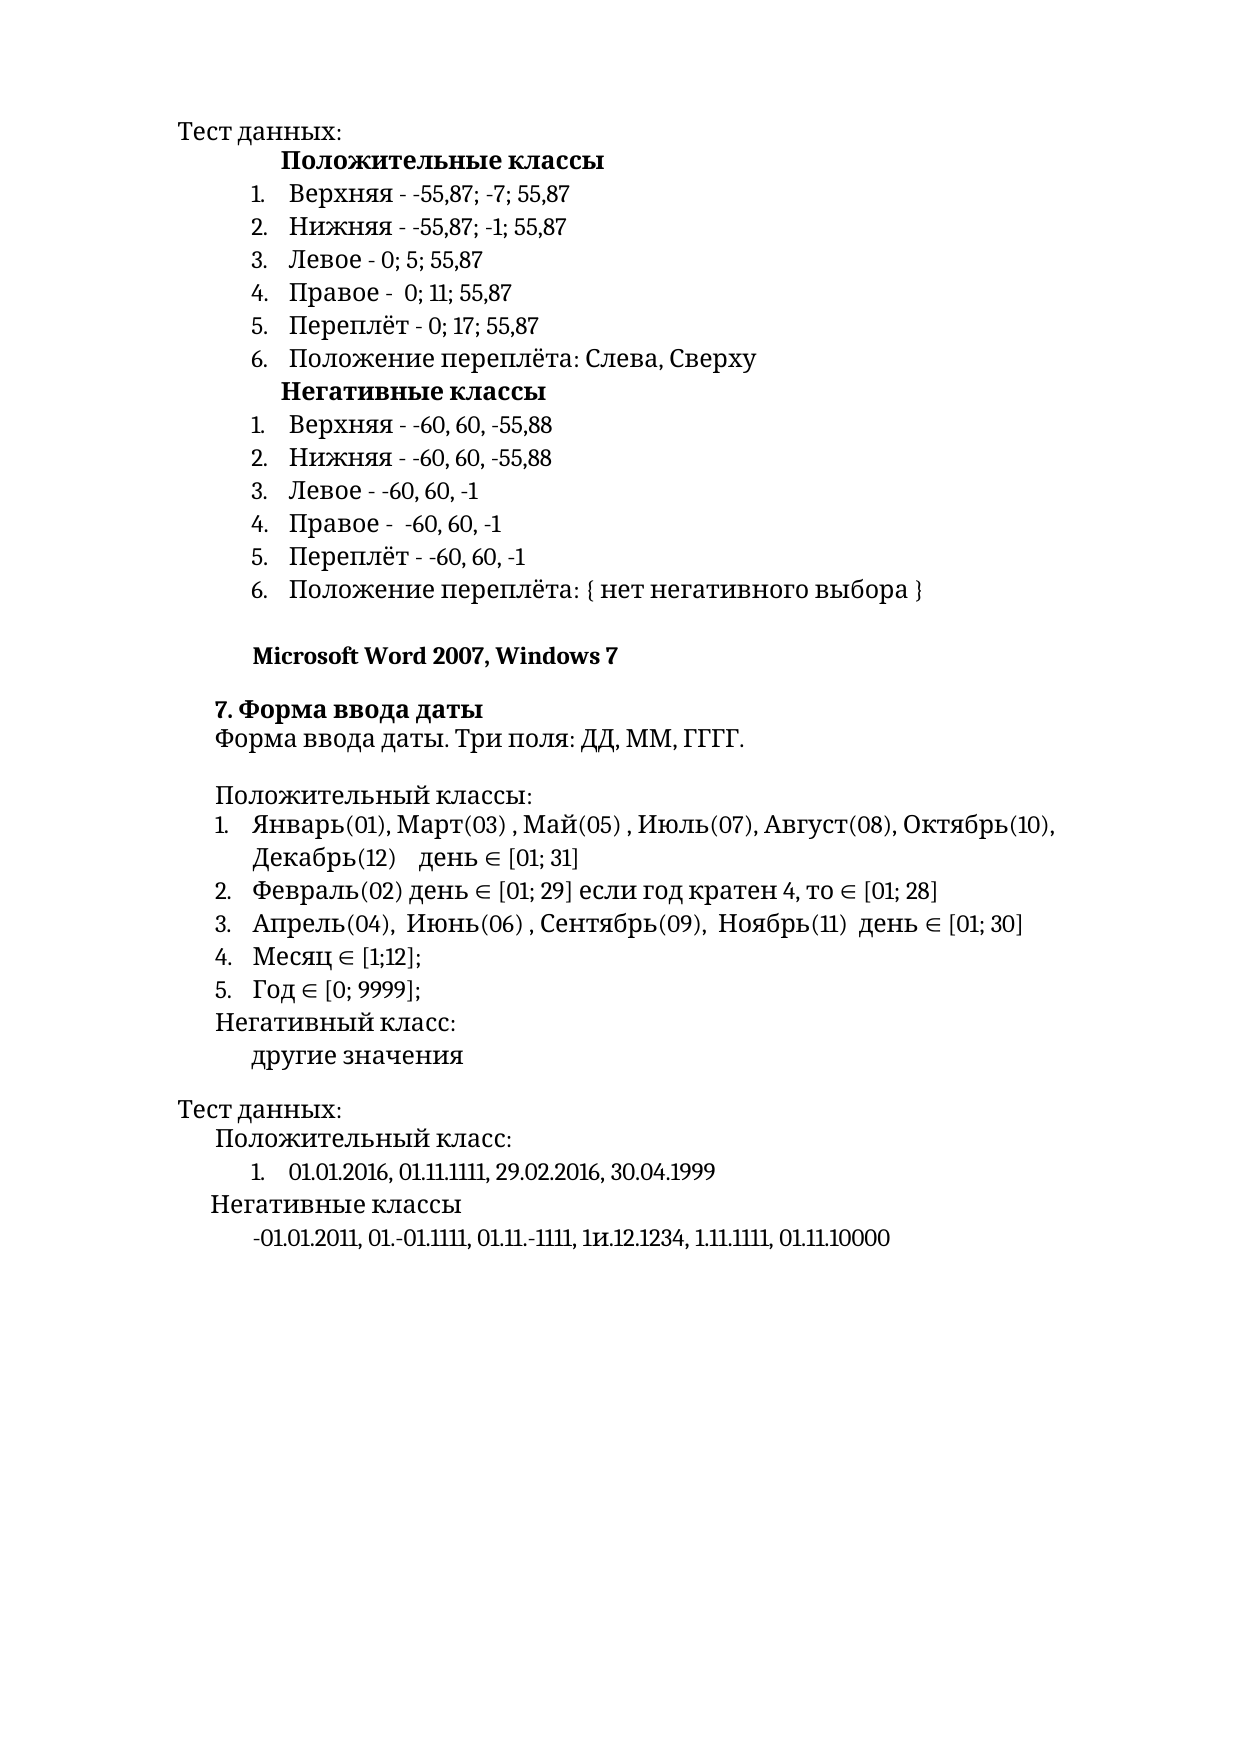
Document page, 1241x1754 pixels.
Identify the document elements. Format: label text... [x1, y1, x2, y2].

list Негативный класс: [215, 1009, 1152, 1038]
list Январь(01), Март(03) , Май(05) , Июль(07), Август(08), Октябрь(10), Декабрь(12) день [01; 31] [215, 811, 1152, 873]
list Год [0; 9999]; [215, 976, 1152, 1005]
list Переплёт - -60, 60, -1 [251, 543, 1152, 572]
list Положение переплёта: { нет негативного выбора } [251, 576, 1152, 605]
list Левое - 0; 5; 55,87 [251, 246, 1152, 275]
list -01.01.2011, 01.-01.1111, 01.11.-1111, 1и.12.1234, 1.11.1111, 01.11.10000 [252, 1224, 1152, 1253]
list Нижняя - -55,87; -1; 55,87 [251, 213, 1152, 242]
list Верхняя - -60, 60, -55,88 [251, 411, 1152, 440]
list Правое - -60, 60, -1 [251, 510, 1152, 539]
list Апрель(04), Июнь(06) , Сентябрь(09), Ноябрь(11) день [01; 30] [215, 910, 1152, 939]
text 7. Форма ввода даты [215, 696, 1152, 725]
list Негативные классы [281, 378, 1152, 407]
list Положение переплёта: Слева, Сверху [251, 345, 1152, 374]
list Положительные классы [281, 147, 1152, 176]
list Положительный класс: [215, 1125, 1152, 1153]
text Положительный классы: [215, 782, 1152, 811]
list Правое - 0; 11; 55,87 [251, 279, 1152, 308]
list Нижняя - -60, 60, -55,88 [251, 444, 1152, 473]
text Тест данных: [177, 118, 1152, 147]
list Левое - -60, 60, -1 [251, 477, 1152, 506]
text Тест данных: [177, 1096, 1152, 1125]
list Переплёт - 0; 17; 55,87 [251, 312, 1152, 341]
text Форма ввода даты. Три поля: ДД, ММ, ГГГГ. [215, 725, 1152, 753]
list Негативные классы [177, 1191, 1152, 1219]
list 01.01.2016, 01.11.1111, 29.02.2016, 30.04.1999 [251, 1158, 1152, 1187]
list другие значения [215, 1042, 1152, 1071]
list Microsoft Word 2007, Windows 7 [252, 642, 1152, 671]
list Февраль(02) день [01; 29] если год кратен 4, то [01; 28] [215, 877, 1152, 906]
list Верхняя - -55,87; -7; 55,87 [251, 180, 1152, 209]
list Месяц [1;12]; [215, 943, 1152, 972]
